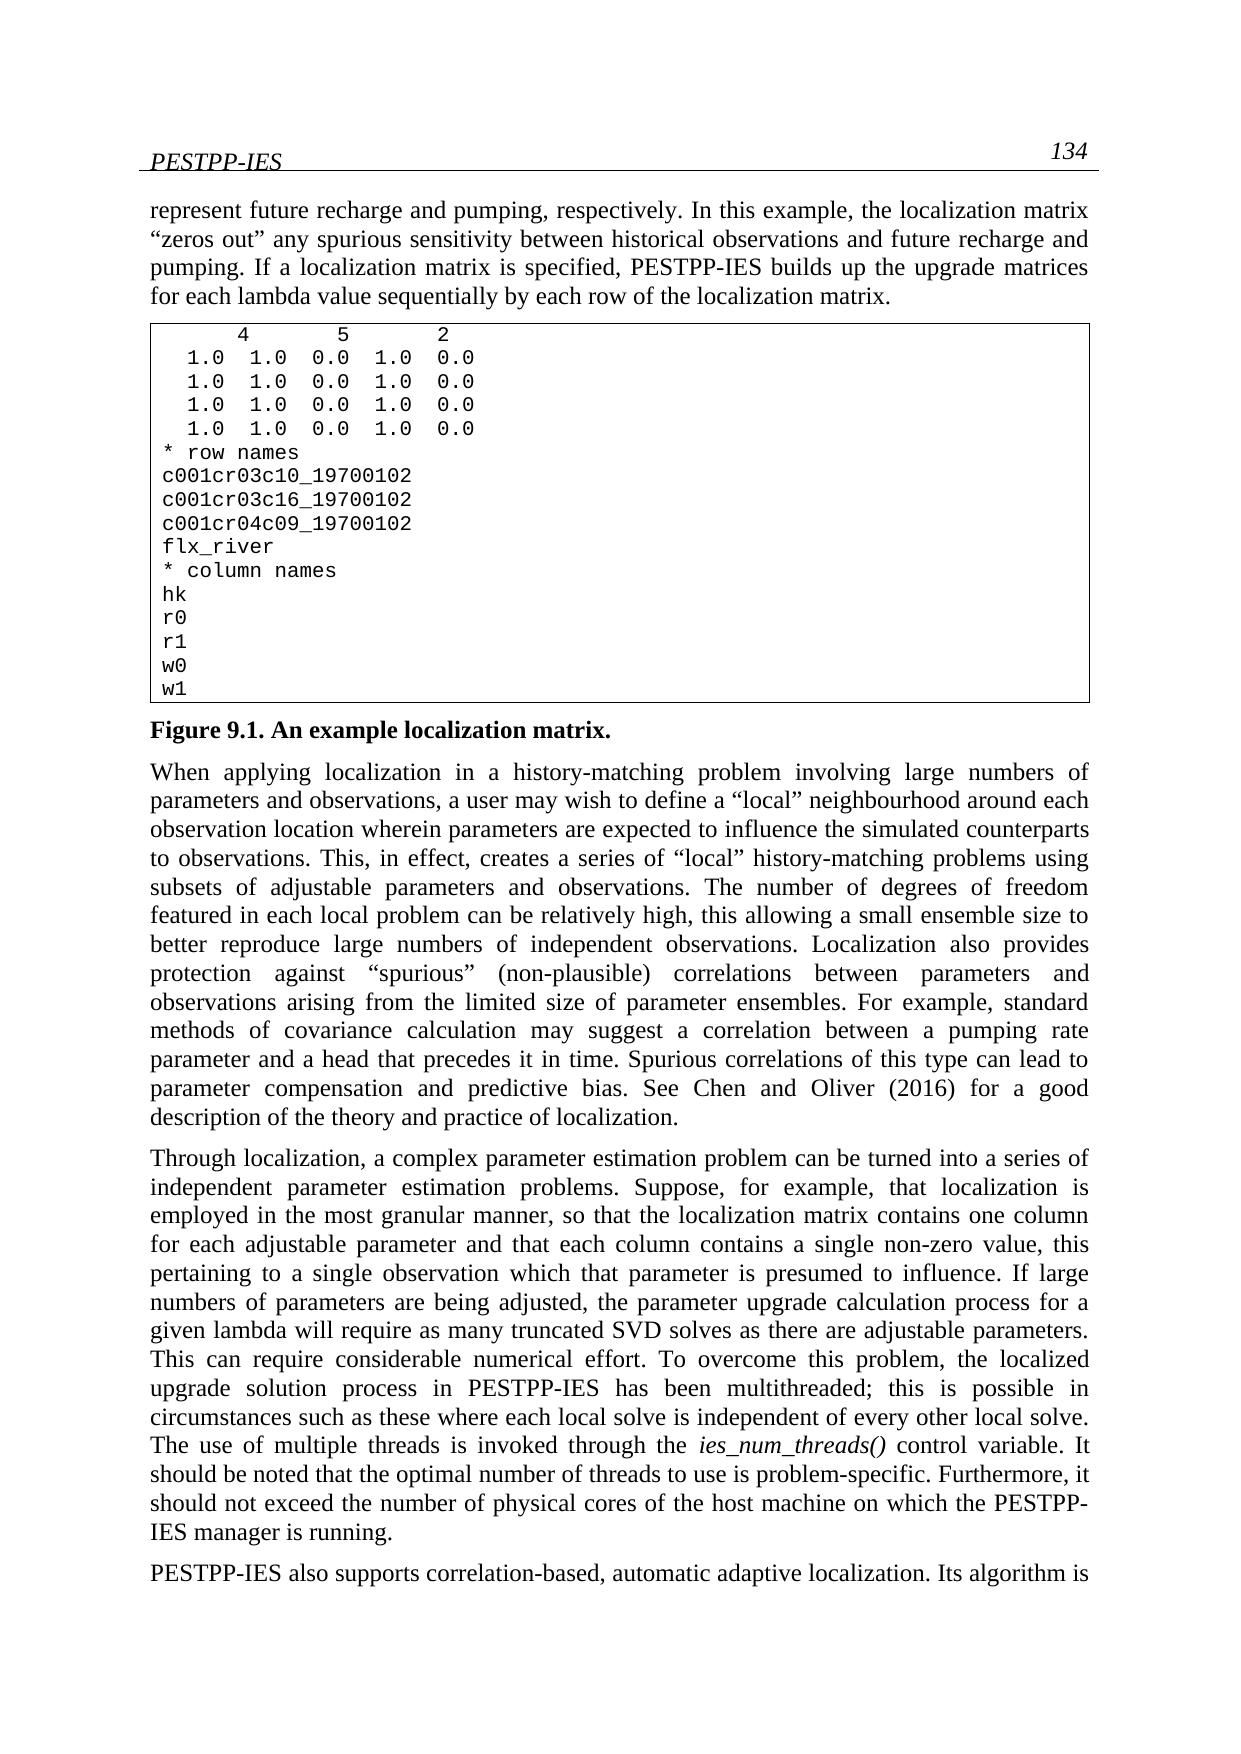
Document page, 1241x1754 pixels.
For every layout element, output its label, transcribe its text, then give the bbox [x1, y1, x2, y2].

text Through localization, a complex parameter estimation problem can be turned into a series of independent parameter estimation problems. Suppose, for example, that localization is employed in the most granular manner, so that the localization matrix contains one column for each adjustable parameter and that each column contains a single non-zero value, this pertaining to a single observation which that parameter is presumed to influence. If large numbers of parameters are being adjusted, the parameter upgrade calculation process for a given lambda will require as many truncated SVD solves as there are adjustable parameters. This can require considerable numerical effort. To overcome this problem, the localized upgrade solution process in PESTPP-IES has been multithreaded; this is possible in circumstances such as these where each local solve is independent of every other local solve. The use of multiple threads is invoked through the ies_num_threads() control variable. It should be noted that the optimal number of threads to use is problem-specific. Furthermore, it should not exceed the number of physical cores of the host machine on which the PESTPP-IES manager is running. [150, 1143, 1090, 1545]
table_header 4 5 2 1.0 1.0 0.0 1.0 0.0 1.0 1.0 0.0 1.0 0.0 1.0 1.0 0.0 1.0 0.0 1.0 1.0 0.0 1.0 0.0 * row names c001cr03c10_19700102 c001cr03c16_19700102 c001cr04c09_19700102 flx_river * column names hk r0 r1 w0 w1 [151, 324, 1089, 702]
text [150, 195, 1090, 310]
text Figure 9.1. An example localization matrix. [150, 715, 1090, 744]
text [150, 1558, 1090, 1587]
text When applying localization in a history-matching problem involving large numbers of parameters and observations, a user may wish to define a “local” neighbourhood around each observation location wherein parameters are expected to influence the simulated counterparts to observations. This, in effect, creates a series of “local” history-matching problems using subsets of adjustable parameters and observations. The number of degrees of freedom featured in each local problem can be relatively high, this allowing a small ensemble size to better reproduce large numbers of independent observations. Localization also provides protection against “spurious” (non-plausible) correlations between parameters and observations arising from the limited size of parameter ensembles. For example, standard methods of covariance calculation may suggest a correlation between a pumping rate parameter and a head that precedes it in time. Spurious correlations of this type can lead to parameter compensation and predictive bias. See Chen and Oliver (2016) for a good description of the theory and practice of localization. [150, 757, 1090, 1130]
